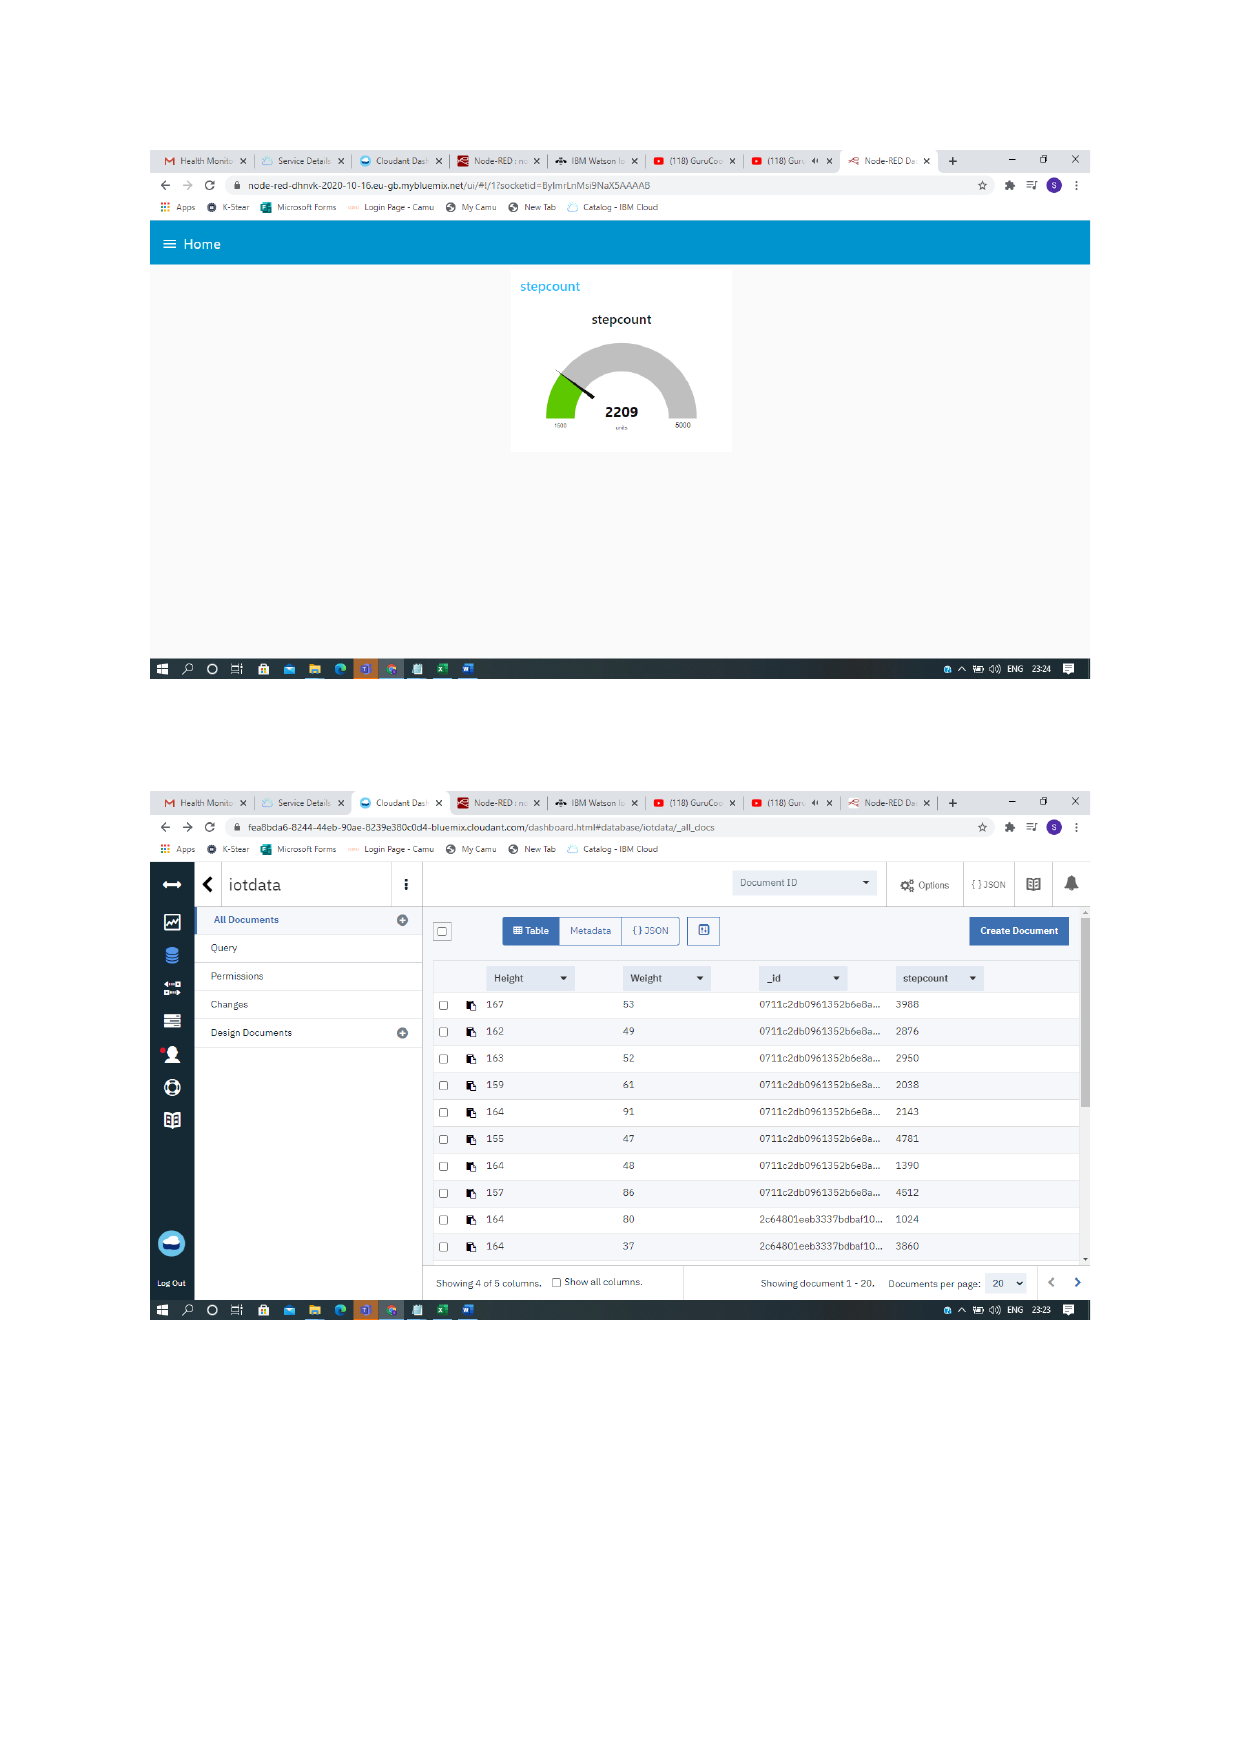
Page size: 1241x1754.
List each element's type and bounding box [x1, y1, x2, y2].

picture [150, 791, 1091, 1320]
picture [150, 150, 1091, 220]
picture [150, 265, 1091, 679]
